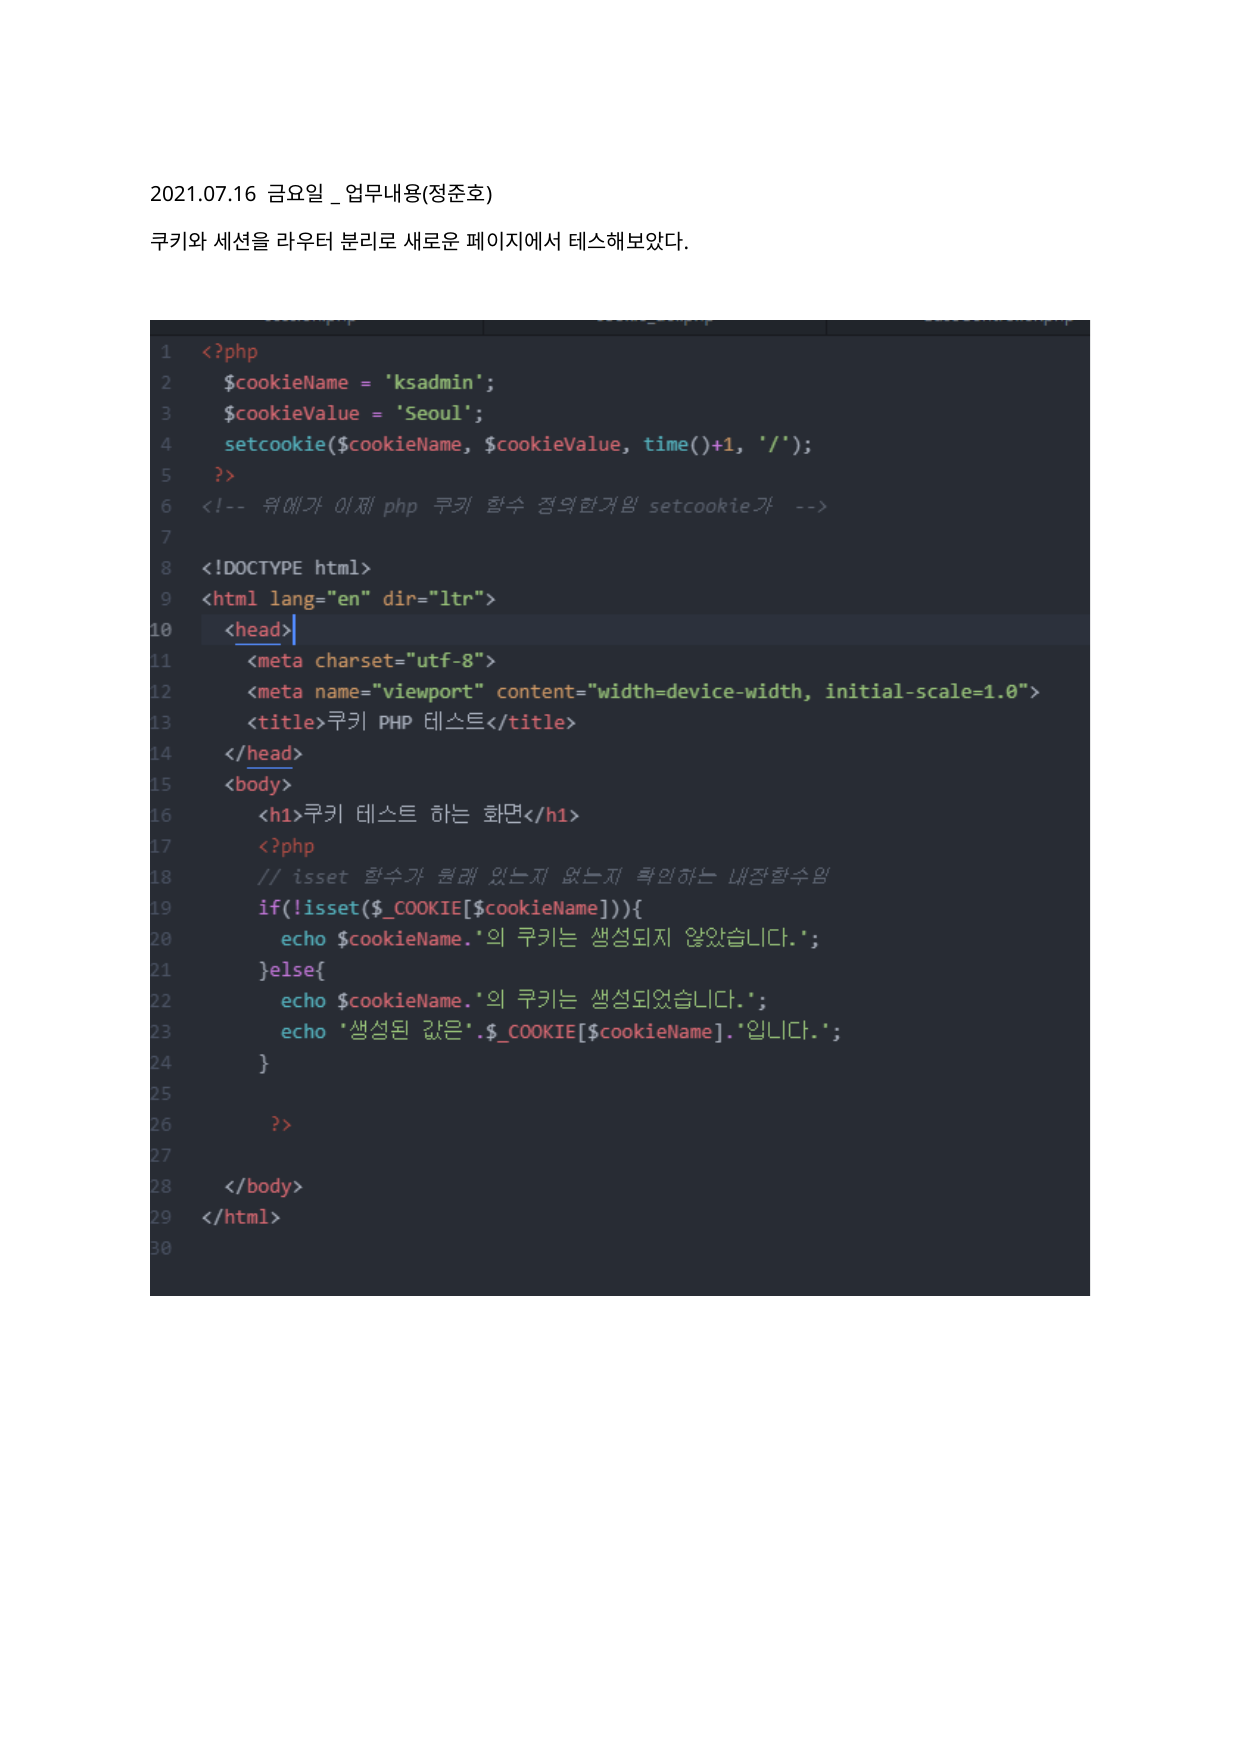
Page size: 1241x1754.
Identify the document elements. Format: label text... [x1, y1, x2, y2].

text 2021.07.16 금요일 _ 업무내용(정준호) [150, 177, 1090, 207]
picture [150, 320, 1091, 1296]
text 쿠키와 세션을 라우터 분리로 새로운 페이지에서 테스해보았다. [150, 226, 1090, 256]
